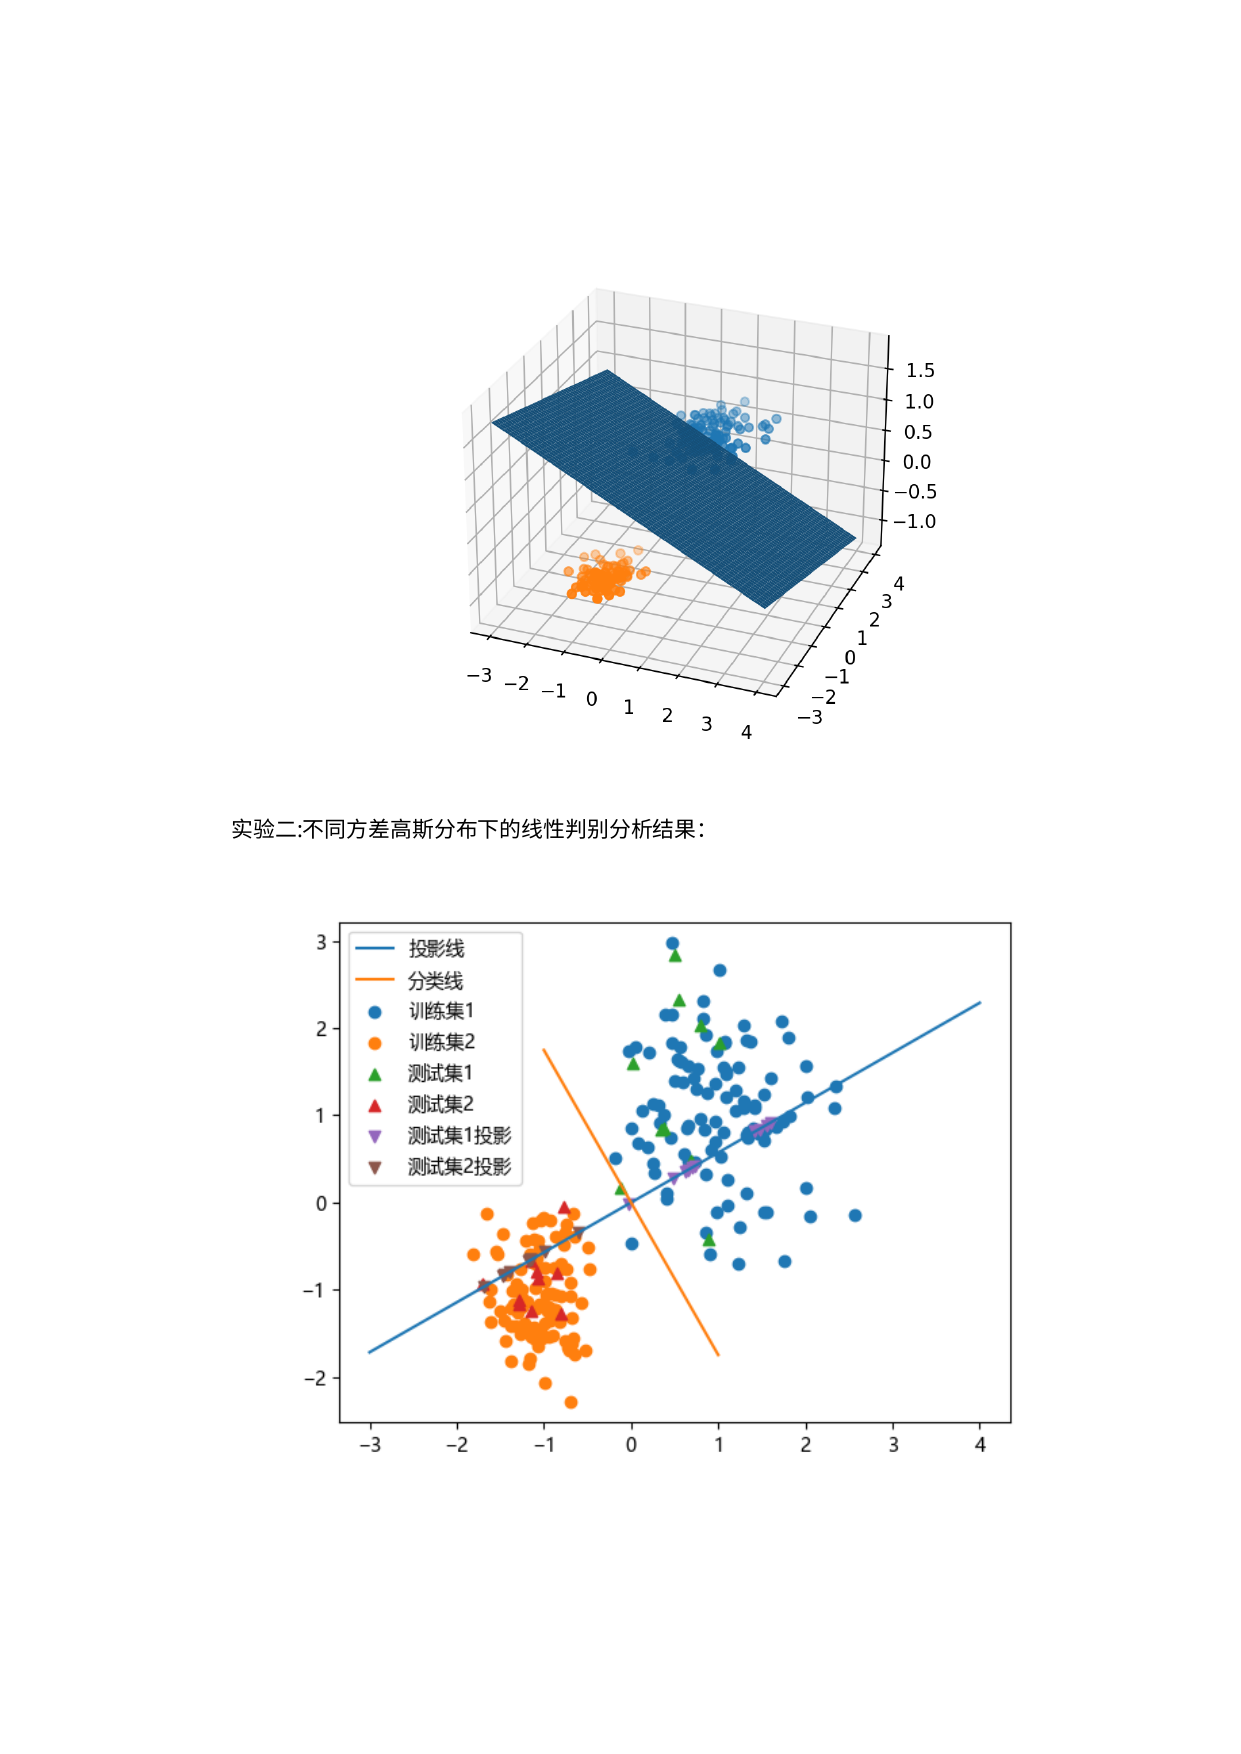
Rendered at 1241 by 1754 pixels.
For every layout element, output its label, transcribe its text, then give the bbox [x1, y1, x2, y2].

picture [231, 162, 1097, 811]
list 实验二:不同方差高斯分布下的线性判别分析结果： [231, 811, 1053, 844]
picture [231, 844, 1097, 1494]
